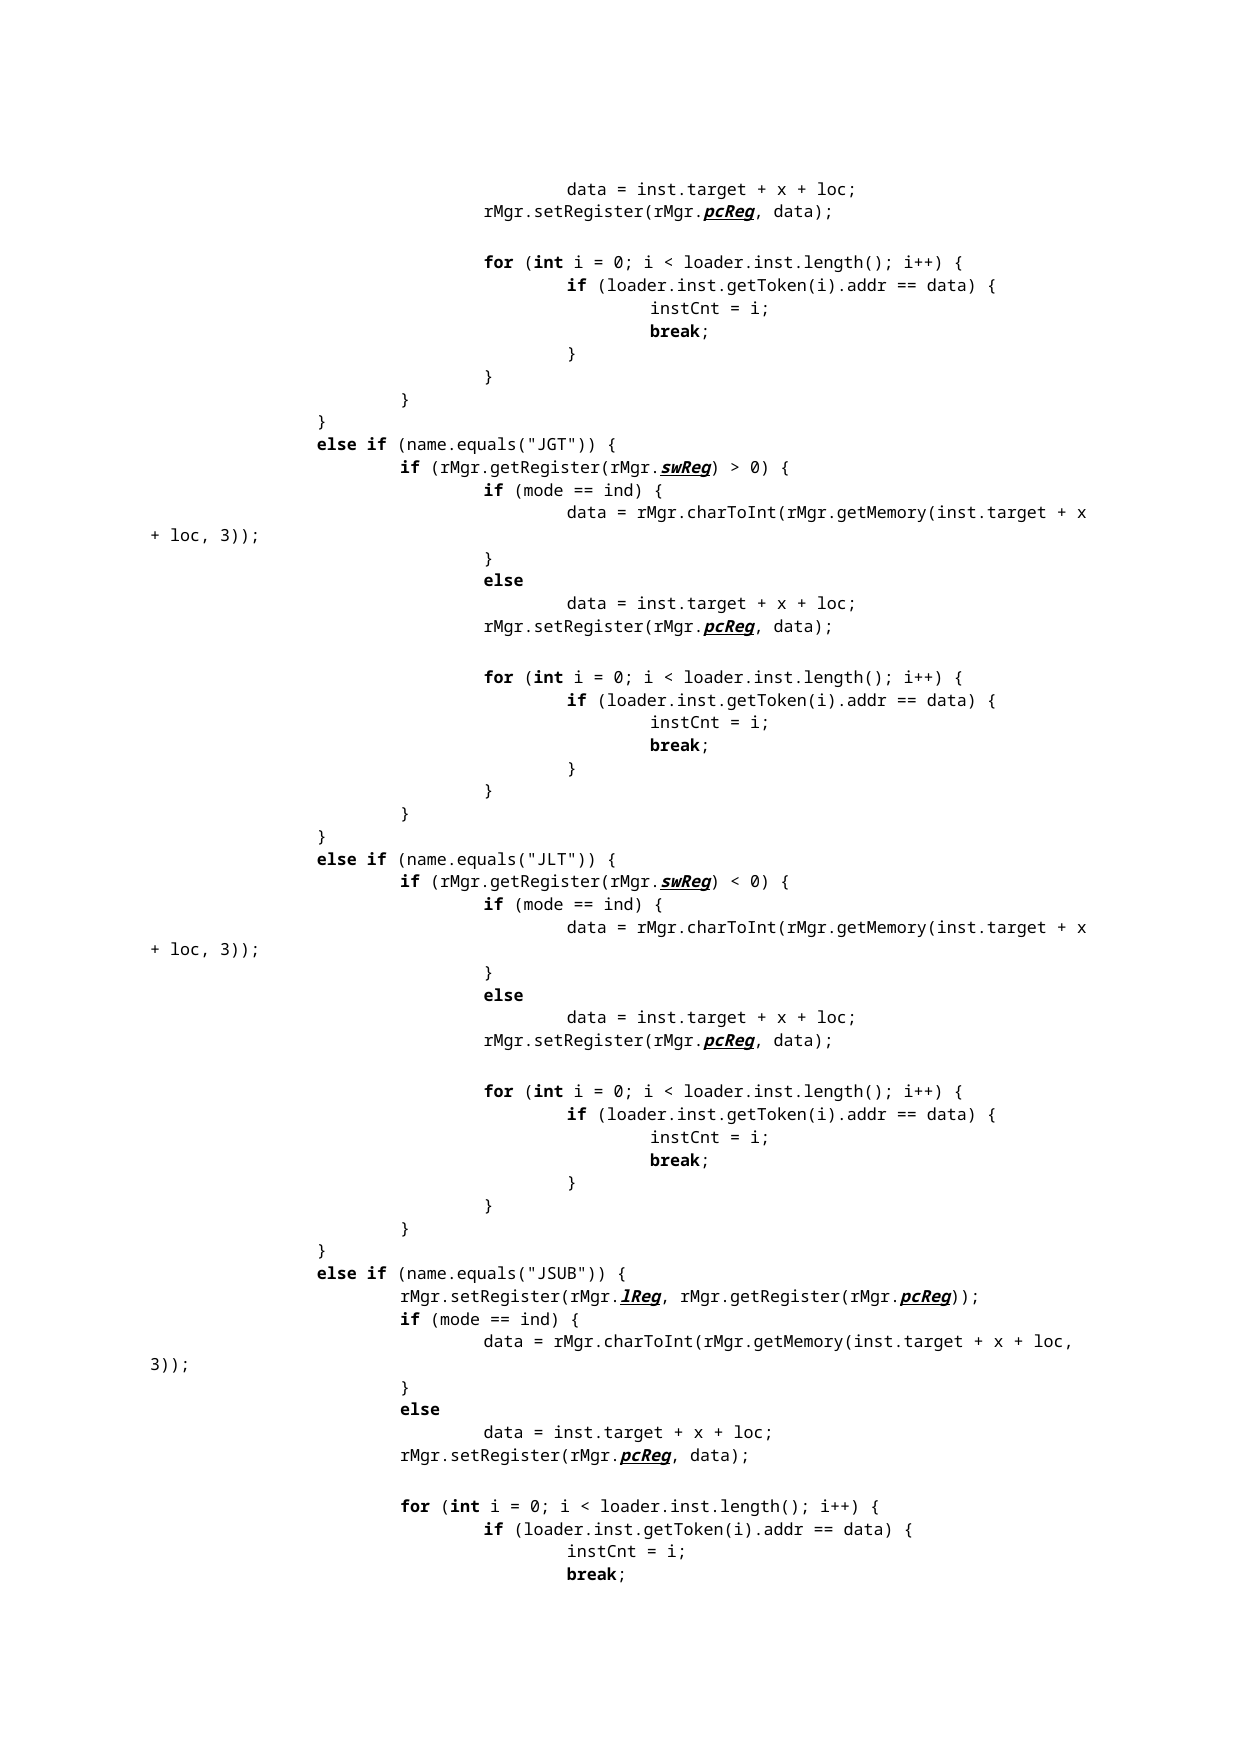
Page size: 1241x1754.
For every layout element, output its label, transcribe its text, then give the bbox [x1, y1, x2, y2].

text rMgr.setRegister(rMgr.pcReg, data); [150, 614, 1090, 637]
text } [150, 756, 1090, 779]
text } [150, 802, 1090, 824]
text } [150, 387, 1090, 410]
text } [150, 1216, 1090, 1239]
text if (loader.inst.getToken(i).addr == data) { [150, 1103, 1090, 1125]
text } [150, 779, 1090, 802]
text } [150, 1171, 1090, 1193]
text data = inst.target + x + loc; [150, 177, 1090, 200]
text if (rMgr.getRegister(rMgr.swReg) < 0) { [150, 870, 1090, 893]
text if (mode == ind) { [150, 478, 1090, 501]
text data = rMgr.charToInt(rMgr.getMemory(inst.target + x + loc, 3)); [150, 1330, 1090, 1375]
text for (int i = 0; i < loader.inst.length(); i++) { [150, 251, 1090, 274]
text } [150, 342, 1090, 364]
text break; [150, 1148, 1090, 1171]
text if (loader.inst.getToken(i).addr == data) { [150, 688, 1090, 711]
text if (loader.inst.getToken(i).addr == data) { [150, 1517, 1090, 1540]
text else [150, 983, 1090, 1006]
text for (int i = 0; i < loader.inst.length(); i++) { [150, 1494, 1090, 1517]
text for (int i = 0; i < loader.inst.length(); i++) { [150, 666, 1090, 688]
text rMgr.setRegister(rMgr.lReg, rMgr.getRegister(rMgr.pcReg)); [150, 1284, 1090, 1307]
text else [150, 569, 1090, 592]
text else if (name.equals("JSUB")) { [150, 1262, 1090, 1284]
text else if (name.equals("JLT")) { [150, 847, 1090, 870]
text } [150, 1239, 1090, 1262]
text else if (name.equals("JGT")) { [150, 433, 1090, 455]
text instCnt = i; [150, 711, 1090, 734]
text } [150, 961, 1090, 983]
text instCnt = i; [150, 1540, 1090, 1563]
text instCnt = i; [150, 1125, 1090, 1148]
text data = inst.target + x + loc; [150, 1421, 1090, 1443]
text } [150, 1193, 1090, 1216]
text } [150, 364, 1090, 387]
text for (int i = 0; i < loader.inst.length(); i++) { [150, 1080, 1090, 1103]
text } [150, 410, 1090, 433]
text rMgr.setRegister(rMgr.pcReg, data); [150, 200, 1090, 223]
text if (mode == ind) { [150, 1307, 1090, 1330]
text break; [150, 1563, 1090, 1585]
text data = inst.target + x + loc; [150, 1006, 1090, 1029]
text rMgr.setRegister(rMgr.pcReg, data); [150, 1029, 1090, 1052]
text rMgr.setRegister(rMgr.pcReg, data); [150, 1443, 1090, 1466]
text instCnt = i; [150, 296, 1090, 319]
text else [150, 1398, 1090, 1421]
text } [150, 546, 1090, 569]
text data = inst.target + x + loc; [150, 592, 1090, 614]
text data = rMgr.charToInt(rMgr.getMemory(inst.target + x + loc, 3)); [150, 915, 1090, 961]
text } [150, 824, 1090, 847]
text break; [150, 319, 1090, 342]
text break; [150, 734, 1090, 756]
text if (mode == ind) { [150, 893, 1090, 915]
text data = rMgr.charToInt(rMgr.getMemory(inst.target + x + loc, 3)); [150, 501, 1090, 546]
text } [150, 1375, 1090, 1398]
text if (loader.inst.getToken(i).addr == data) { [150, 274, 1090, 296]
text if (rMgr.getRegister(rMgr.swReg) > 0) { [150, 455, 1090, 478]
